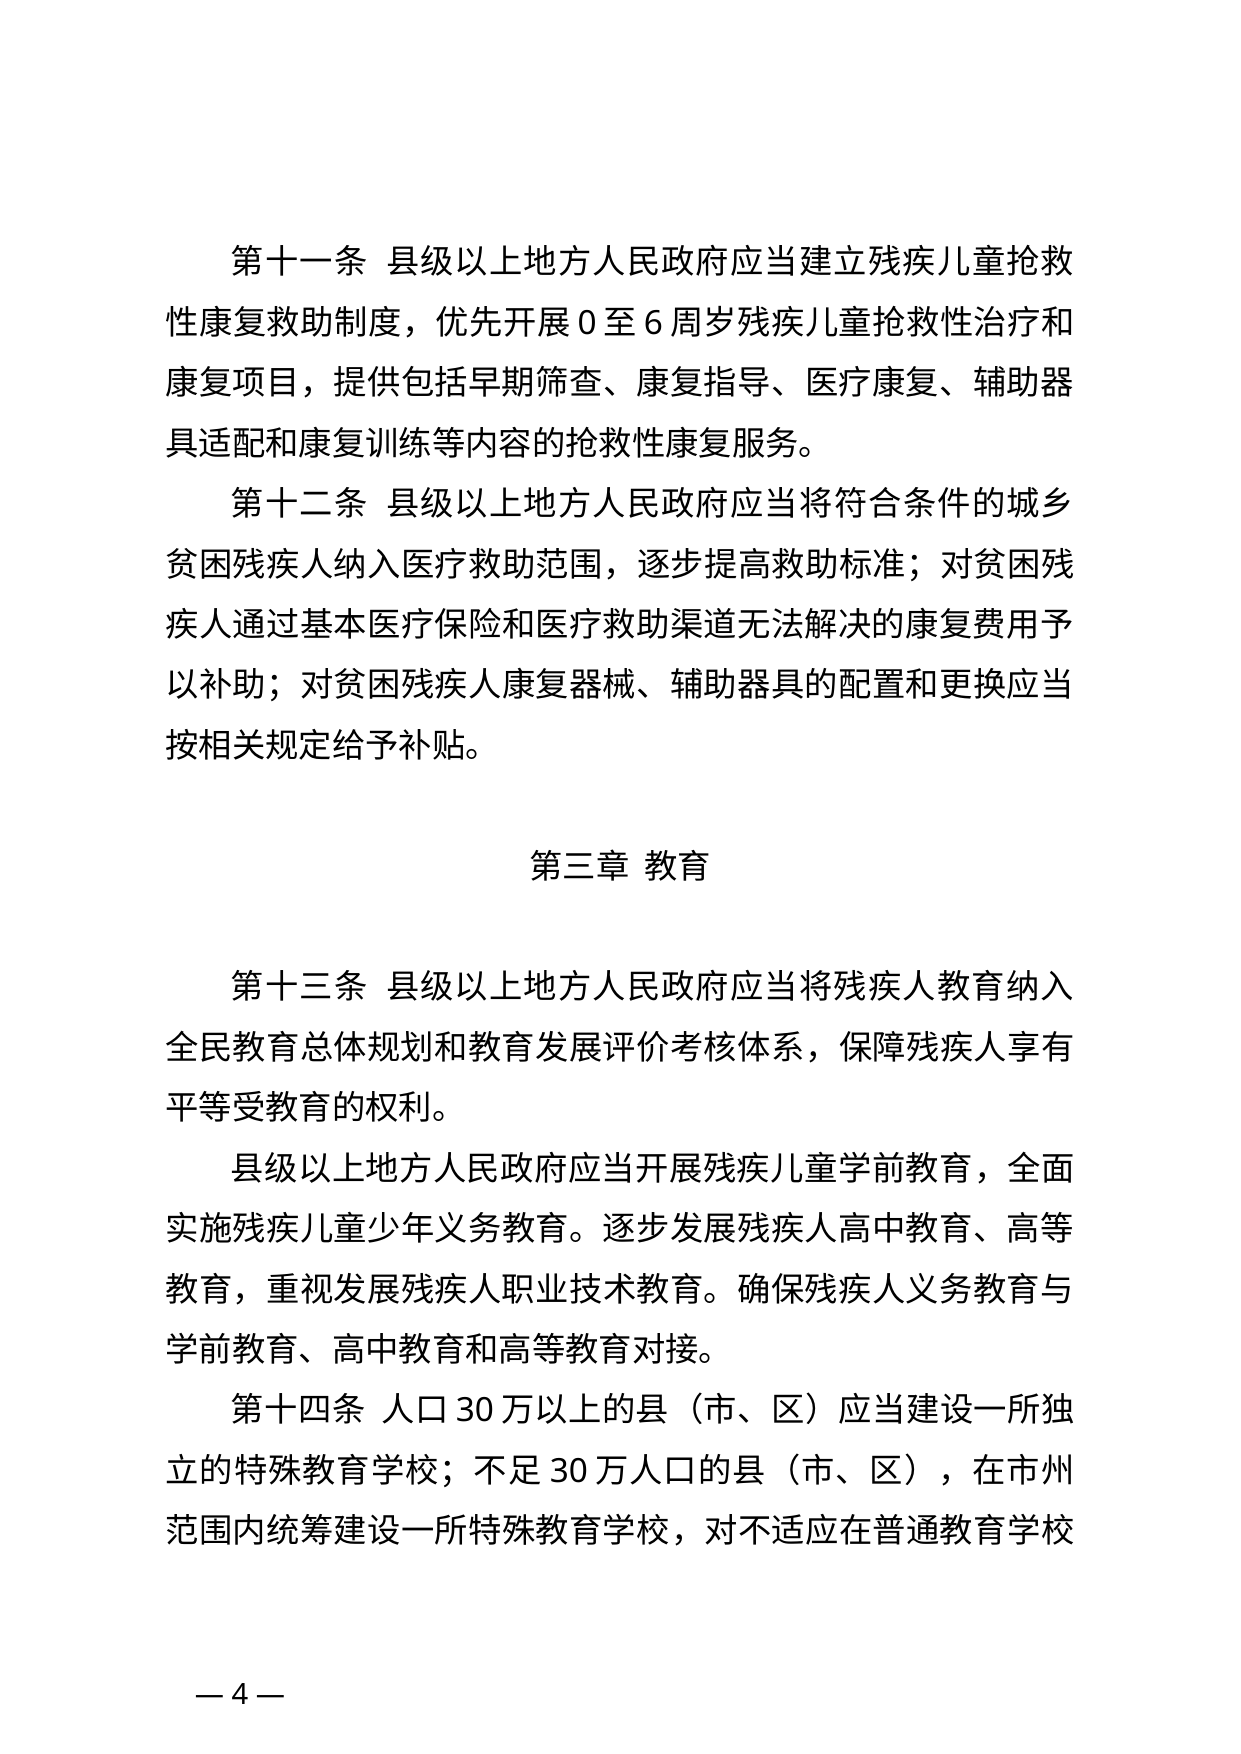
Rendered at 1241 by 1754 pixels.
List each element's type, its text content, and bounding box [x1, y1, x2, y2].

text 第十三条 县级以上地方人民政府应当将残疾人教育纳入全民教育总体规划和教育发展评价考核体系，保障残疾人享有平等受教育的权利。 [165, 951, 1075, 1132]
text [165, 1373, 1075, 1555]
text 第十一条 县级以上地方人民政府应当建立残疾儿童抢救性康复救助制度，优先开展0至6周岁残疾儿童抢救性治疗和康复项目，提供包括早期筛查、康复指导、医疗康复、辅助器具适配和康复训练等内容的抢救性康复服务。 [165, 226, 1075, 467]
text 第十二条 县级以上地方人民政府应当将符合条件的城乡贫困残疾人纳入医疗救助范围，逐步提高救助标准；对贫困残疾人通过基本医疗保险和医疗救助渠道无法解决的康复费用予以补助；对贫困残疾人康复器械、辅助器具的配置和更换应当按相关规定给予补贴。 [165, 467, 1075, 769]
text 第三章 教育 [165, 830, 1075, 890]
text 县级以上地方人民政府应当开展残疾儿童学前教育，全面实施残疾儿童少年义务教育。逐步发展残疾人高中教育、高等教育，重视发展残疾人职业技术教育。确保残疾人义务教育与学前教育、高中教育和高等教育对接。 [165, 1132, 1075, 1373]
